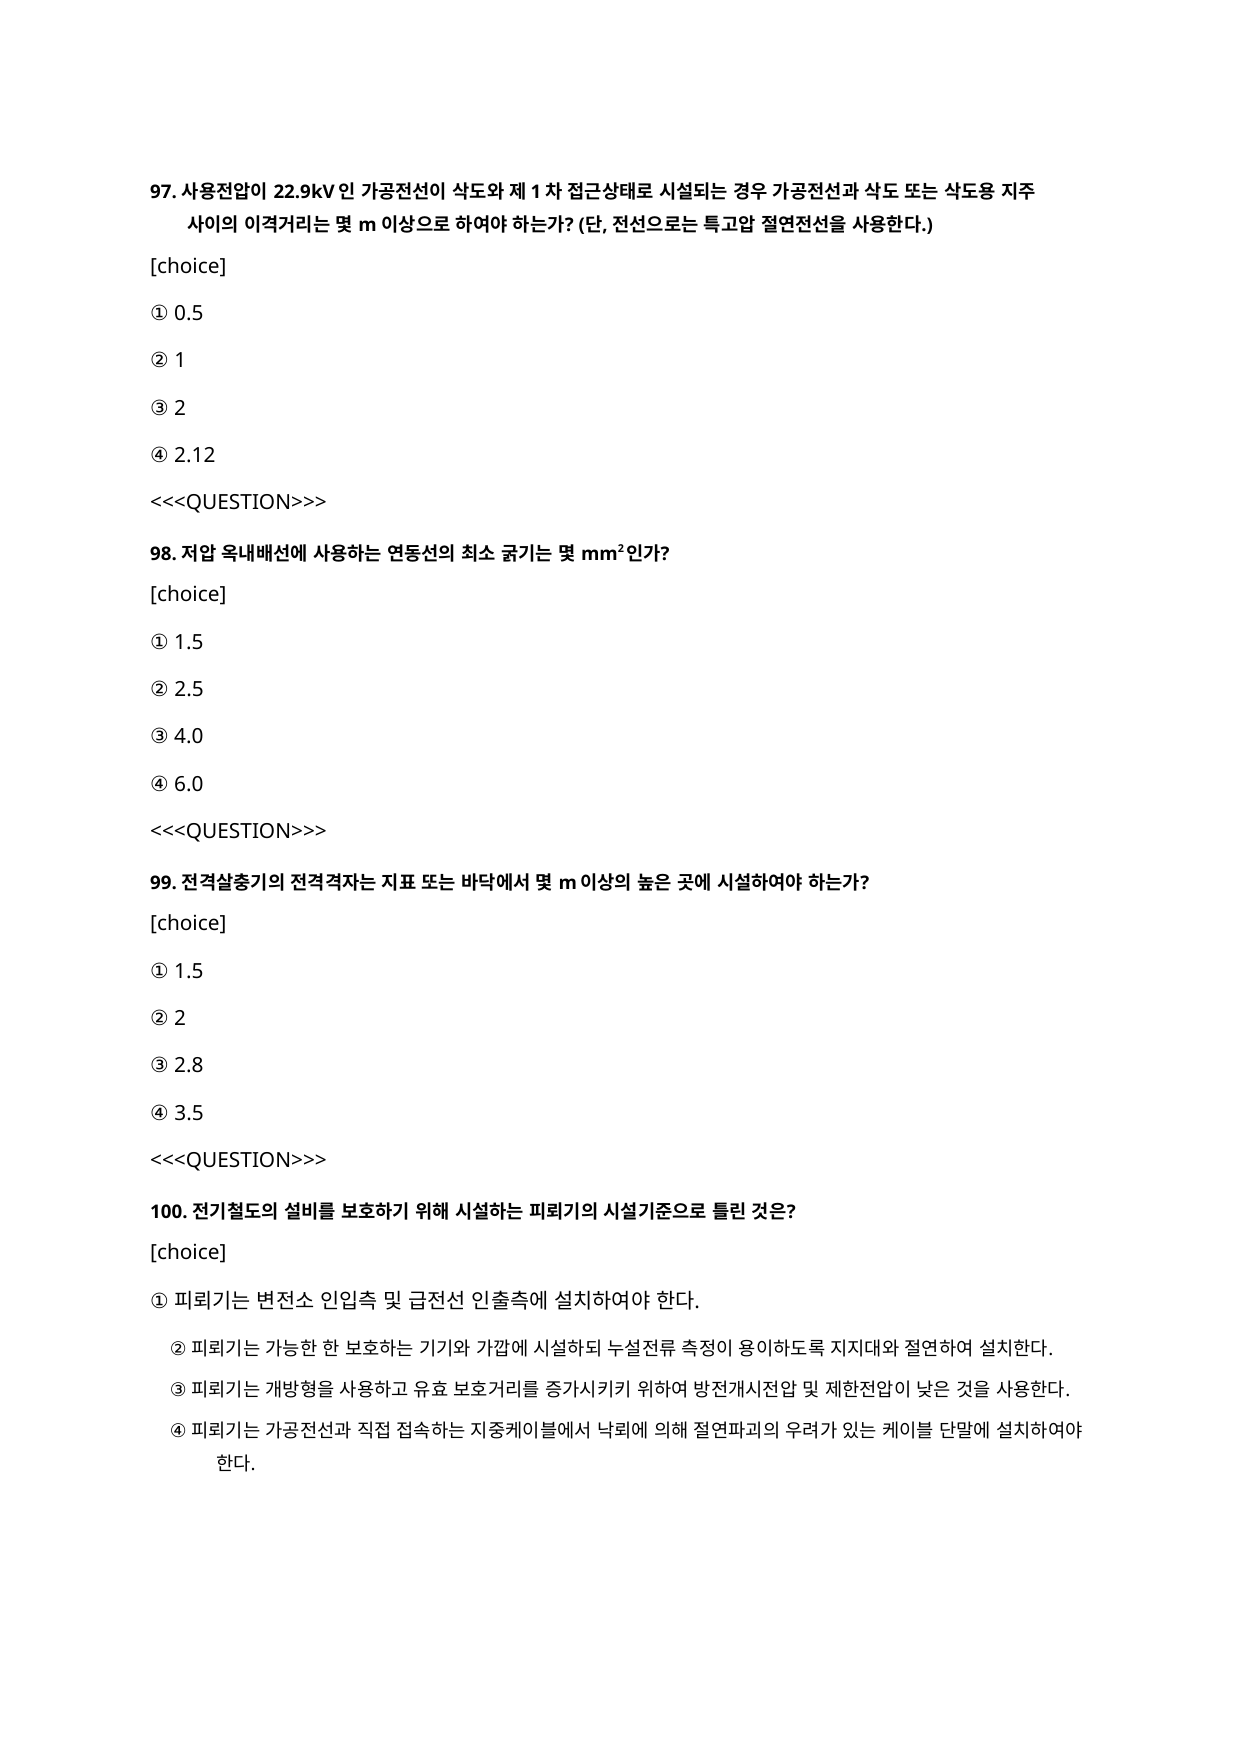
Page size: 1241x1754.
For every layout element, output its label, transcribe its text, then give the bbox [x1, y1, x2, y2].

text ③ 4.0 [150, 721, 1090, 750]
text <<<QUESTION>>> [150, 1145, 1090, 1173]
text [choice] [150, 579, 1090, 608]
text 100. 전기철도의 설비를 보호하기 위해 시설하는 피뢰기의 시설기준으로 틀린 것은? [150, 1196, 1090, 1223]
text ③ 2 [150, 393, 1090, 421]
text ④ 6.0 [150, 769, 1090, 797]
text ② 1 [150, 345, 1090, 374]
text ① 1.5 [150, 956, 1090, 984]
text ② 2 [150, 1003, 1090, 1031]
text ② 2.5 [150, 674, 1090, 703]
text ② 피뢰기는 가능한 한 보호하는 기기와 가깝에 시설하되 누설전류 측정이 용이하도록 지지대와 절연하여 설치한다. [150, 1334, 1090, 1361]
text ④ 3.5 [150, 1098, 1090, 1126]
text <<<QUESTION>>> [150, 816, 1090, 844]
text [choice] [150, 251, 1090, 279]
text ③ 2.8 [150, 1050, 1090, 1079]
text ① 피뢰기는 변전소 인입측 및 급전선 인출측에 설치하여야 한다. [150, 1284, 1090, 1315]
text [choice] [150, 1237, 1090, 1266]
text ① 1.5 [150, 627, 1090, 655]
text 97. 사용전압이 22.9kV인 가공전선이 삭도와 제1차 접근상태로 시설되는 경우 가공전선과 삭도 또는 삭도용 지주 사이의 이격거리는 몇 m 이상으로 하여야 하는가? (단, 전선으로는 특고압 절연전선을 사용한다.) [150, 177, 1090, 237]
text 99. 전격살충기의 전격격자는 지표 또는 바닥에서 몇 m이상의 높은 곳에 시설하여야 하는가? [150, 867, 1090, 895]
text ③ 피뢰기는 개방형을 사용하고 유효 보호거리를 증가시키키 위하여 방전개시전압 및 제한전압이 낮은 것을 사용한다. [150, 1375, 1090, 1402]
text ④ 2.12 [150, 440, 1090, 468]
text ④ 피뢰기는 가공전선과 직접 접속하는 지중케이블에서 낙뢰에 의해 절연파괴의 우려가 있는 케이블 단말에 설치하여야 한다. [150, 1416, 1090, 1476]
text [choice] [150, 908, 1090, 937]
text 98. 저압 옥내배선에 사용하는 연동선의 최소 굵기는 몇 mm2인가? [150, 539, 1090, 566]
text <<<QUESTION>>> [150, 487, 1090, 516]
text ① 0.5 [150, 298, 1090, 326]
